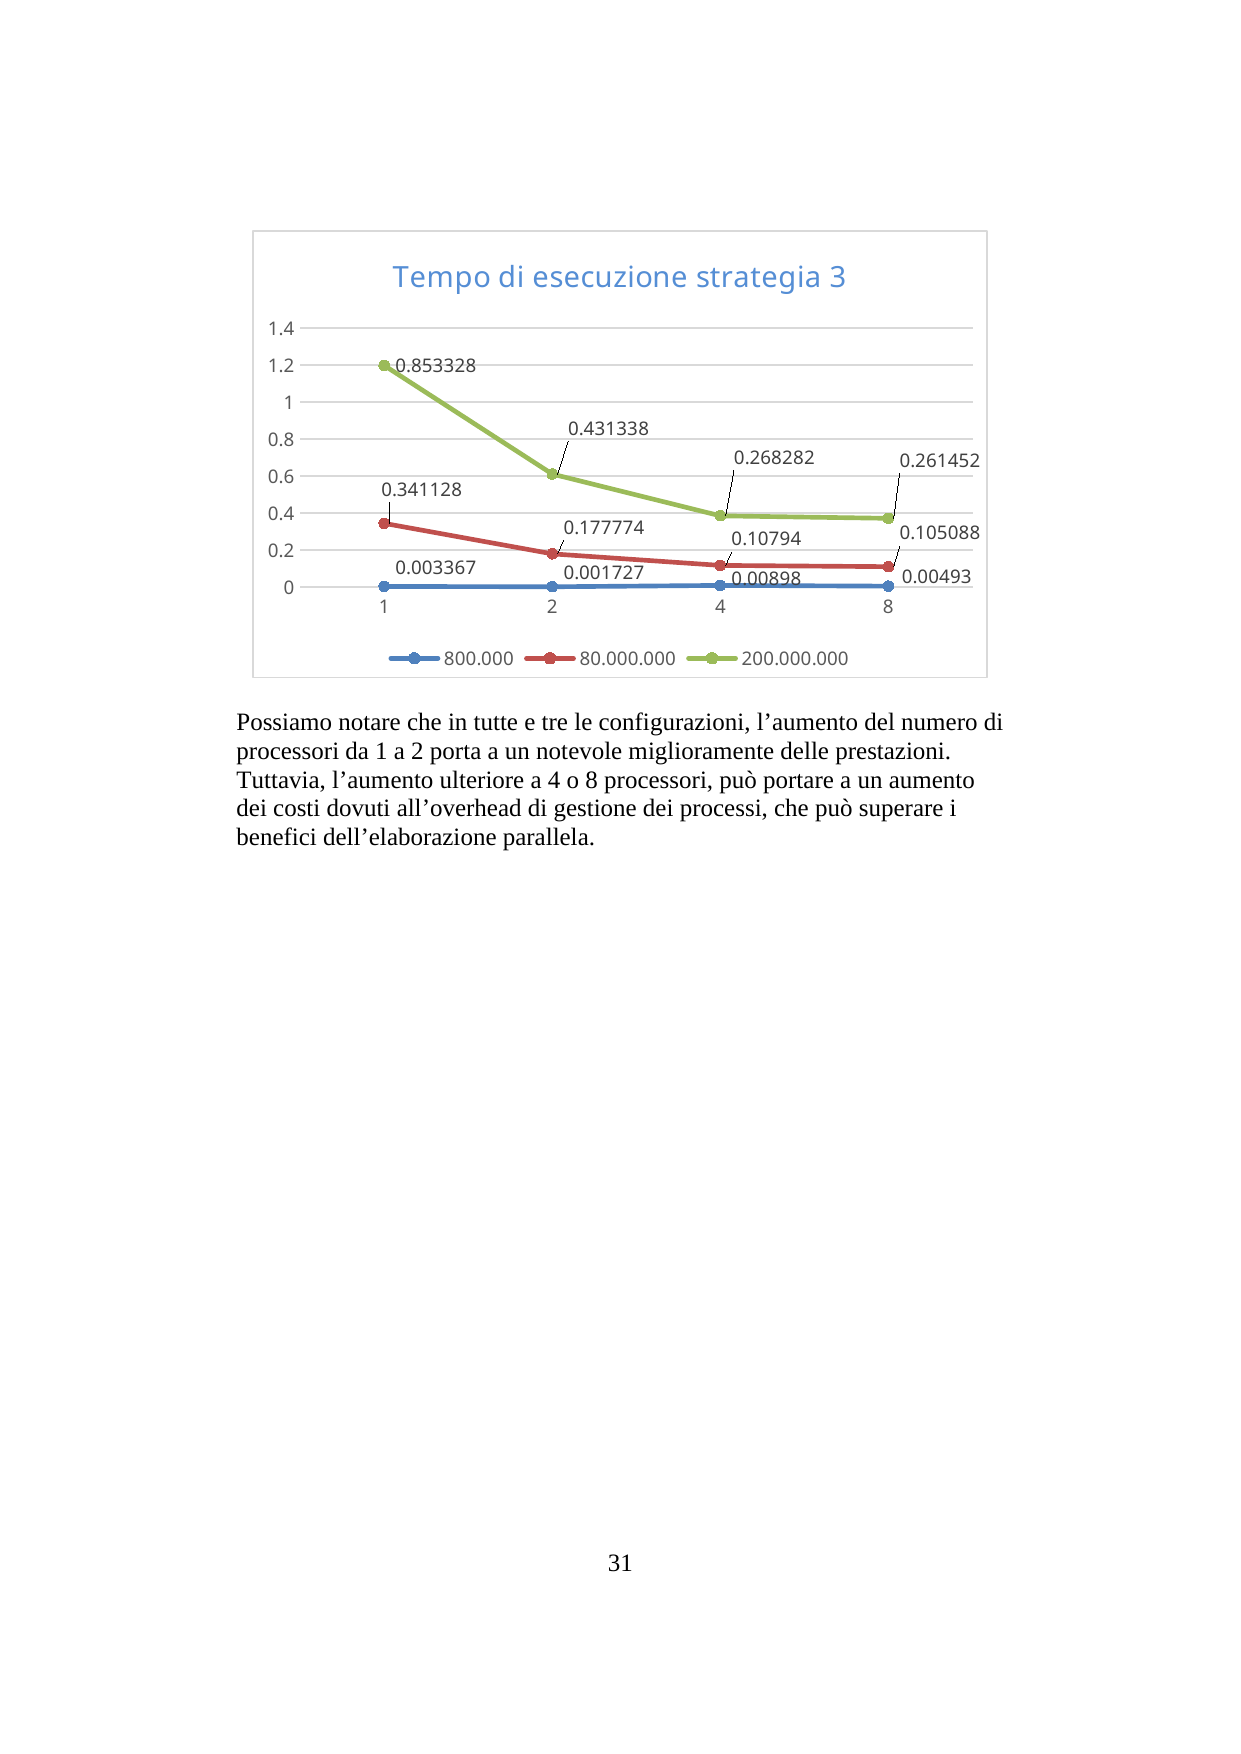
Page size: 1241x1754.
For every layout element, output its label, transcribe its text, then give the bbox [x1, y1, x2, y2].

text Possiamo notare che in tutte e tre le configurazioni, l’aumento del numero di processori da 1 a 2 porta a un notevole miglioramente delle prestazioni. Tuttavia, l’aumento ulteriore a 4 o 8 processori, può portare a un aumento dei costi dovuti all’overhead di gestione dei processi, che può superare i benefici dell’elaborazione parallela. [236, 707, 1004, 851]
